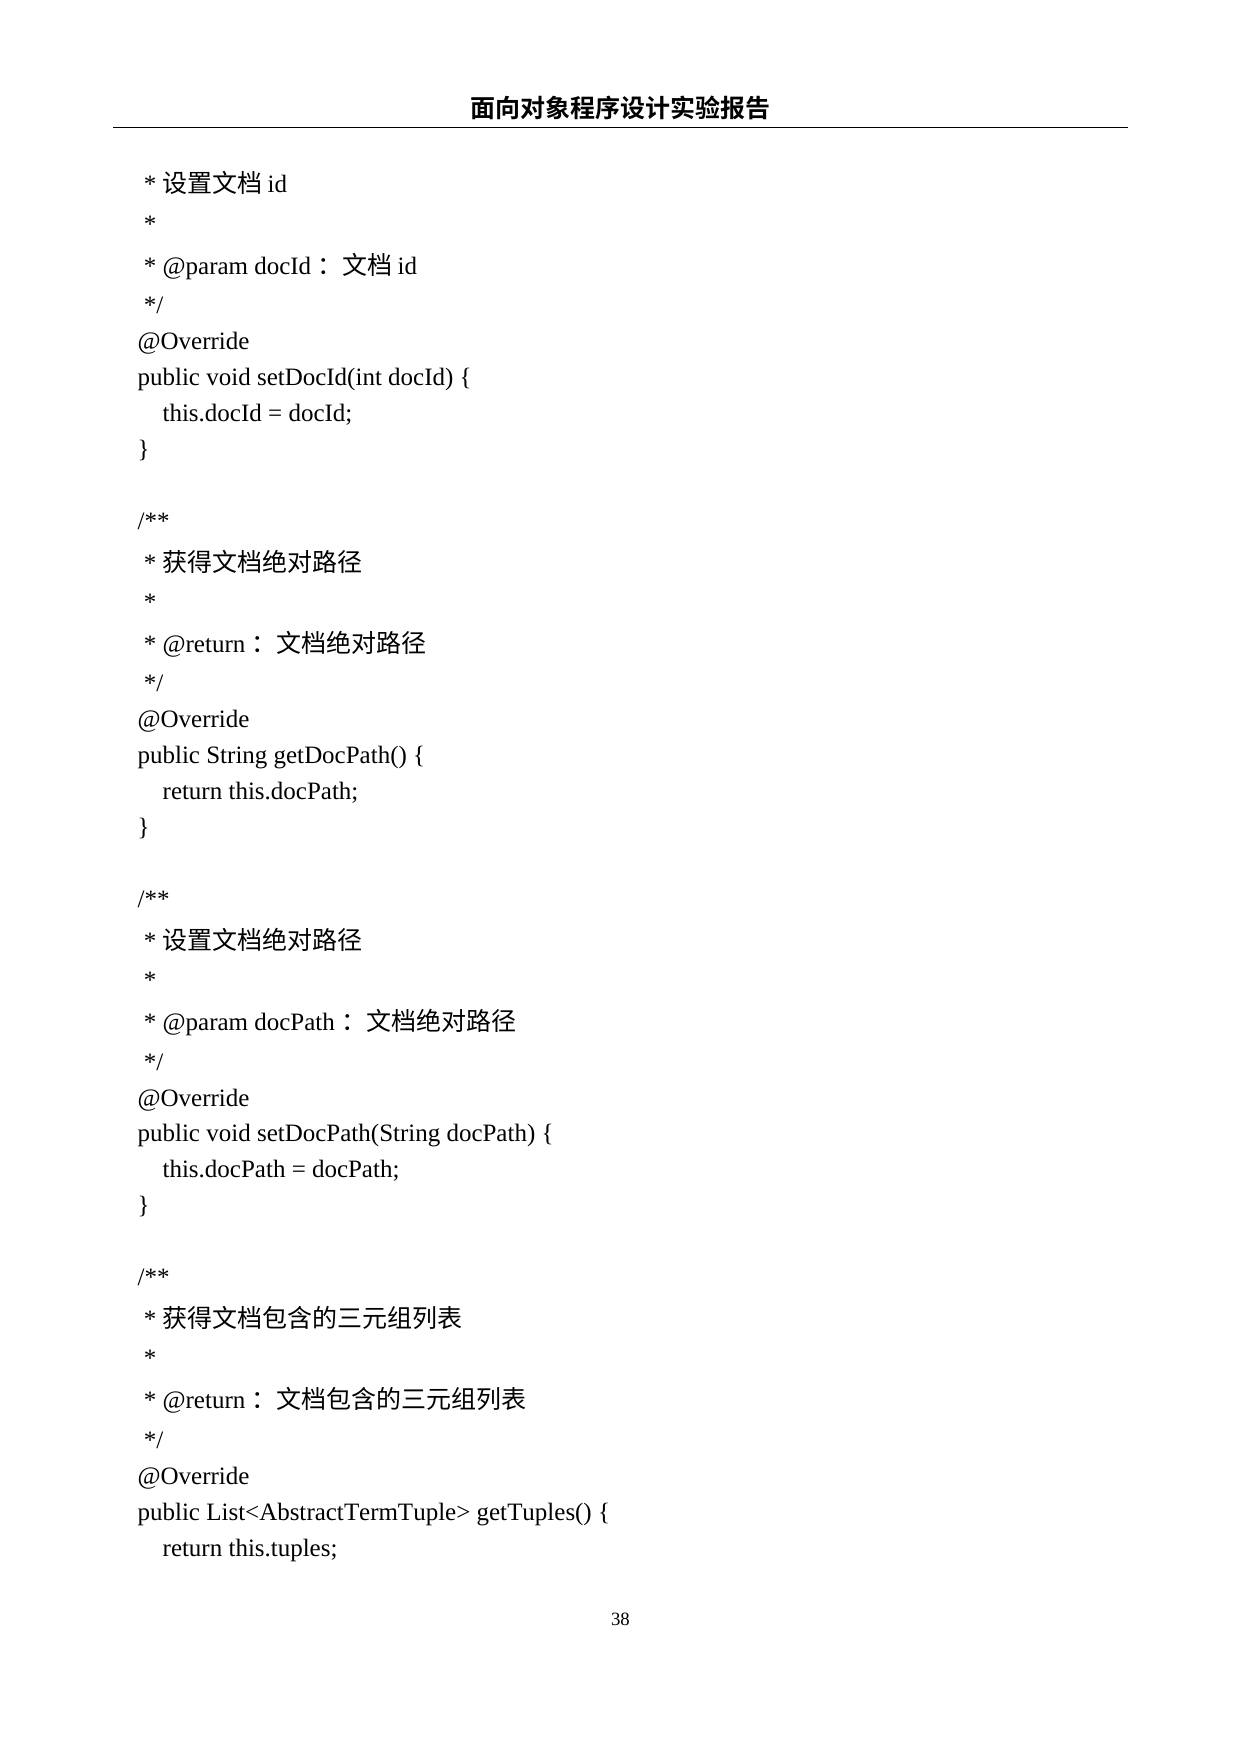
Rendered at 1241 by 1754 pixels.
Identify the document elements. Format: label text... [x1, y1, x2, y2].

text */ [112, 290, 1128, 319]
text * 获得文档绝对路径 [112, 542, 1128, 578]
text @Override [112, 1461, 1128, 1489]
text */ [112, 1047, 1128, 1075]
text * @return ：文档绝对路径 [112, 623, 1128, 659]
text @Override [112, 704, 1128, 733]
text * 设置文档绝对路径 [112, 920, 1128, 956]
text @Override [112, 1083, 1128, 1111]
text return this.docPath; [112, 776, 1128, 805]
text */ [112, 1425, 1128, 1453]
text /** [112, 506, 1128, 535]
text public void setDocId(int docId) { [112, 362, 1128, 391]
text this.docId = docId; [112, 398, 1128, 427]
text * @return ：文档包含的三元组列表 [112, 1379, 1128, 1416]
text } [112, 812, 1128, 841]
text public String getDocPath() { [112, 740, 1128, 769]
text @Override [112, 326, 1128, 355]
text } [112, 1190, 1128, 1219]
text * [112, 965, 1128, 994]
text /** [112, 884, 1128, 913]
text public List<AbstractTermTuple> getTuples() { [112, 1497, 1128, 1525]
text * @param docPath ：文档绝对路径 [112, 1001, 1128, 1038]
text /** [112, 1262, 1128, 1291]
text this.docPath = docPath; [112, 1154, 1128, 1183]
text * [112, 587, 1128, 616]
text */ [112, 668, 1128, 697]
text } [112, 434, 1128, 463]
text * 获得文档包含的三元组列表 [112, 1298, 1128, 1334]
text * 设置文档id [112, 164, 1128, 200]
text * [112, 209, 1128, 238]
text return this.tuples; [112, 1533, 1128, 1561]
text public void setDocPath(String docPath) { [112, 1118, 1128, 1147]
text * [112, 1343, 1128, 1372]
text * @param docId ：文档id [112, 245, 1128, 281]
